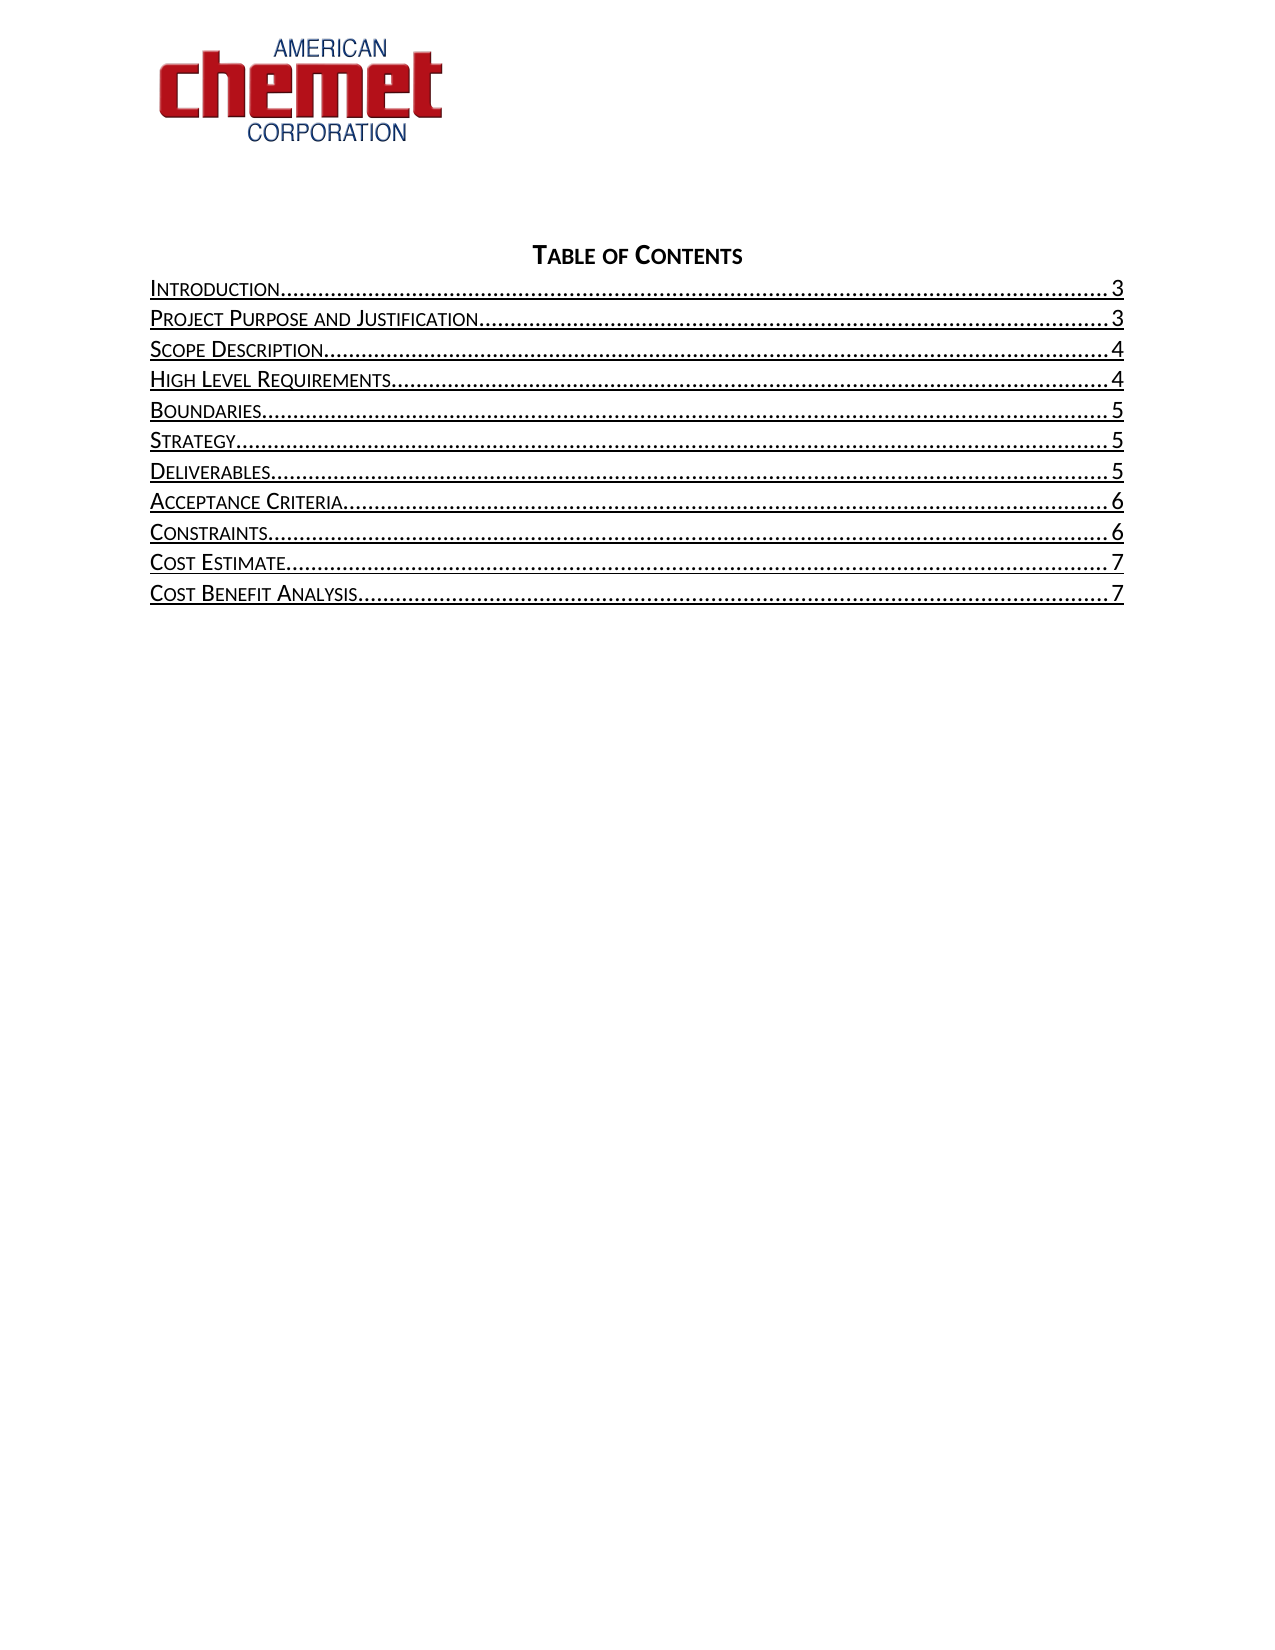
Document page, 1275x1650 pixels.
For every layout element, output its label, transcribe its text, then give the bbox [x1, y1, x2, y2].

text Deliverables 5 [150, 455, 1125, 486]
picture [150, 15, 451, 165]
text Cost Benefit Analysis 7 [150, 577, 1125, 608]
text Cost Estimate 7 [150, 547, 1125, 577]
text Constraints 6 [150, 516, 1125, 547]
text Acceptance Criteria 6 [150, 486, 1125, 516]
text Boundaries 5 [150, 394, 1125, 424]
text Introduction 3 [150, 272, 1125, 302]
text Project Purpose and Justification 3 [150, 302, 1125, 333]
text Scope Description 4 [150, 333, 1125, 363]
text Table of Contents [150, 236, 1125, 272]
text Strategy 5 [150, 424, 1125, 455]
text High Level Requirements 4 [150, 363, 1125, 394]
